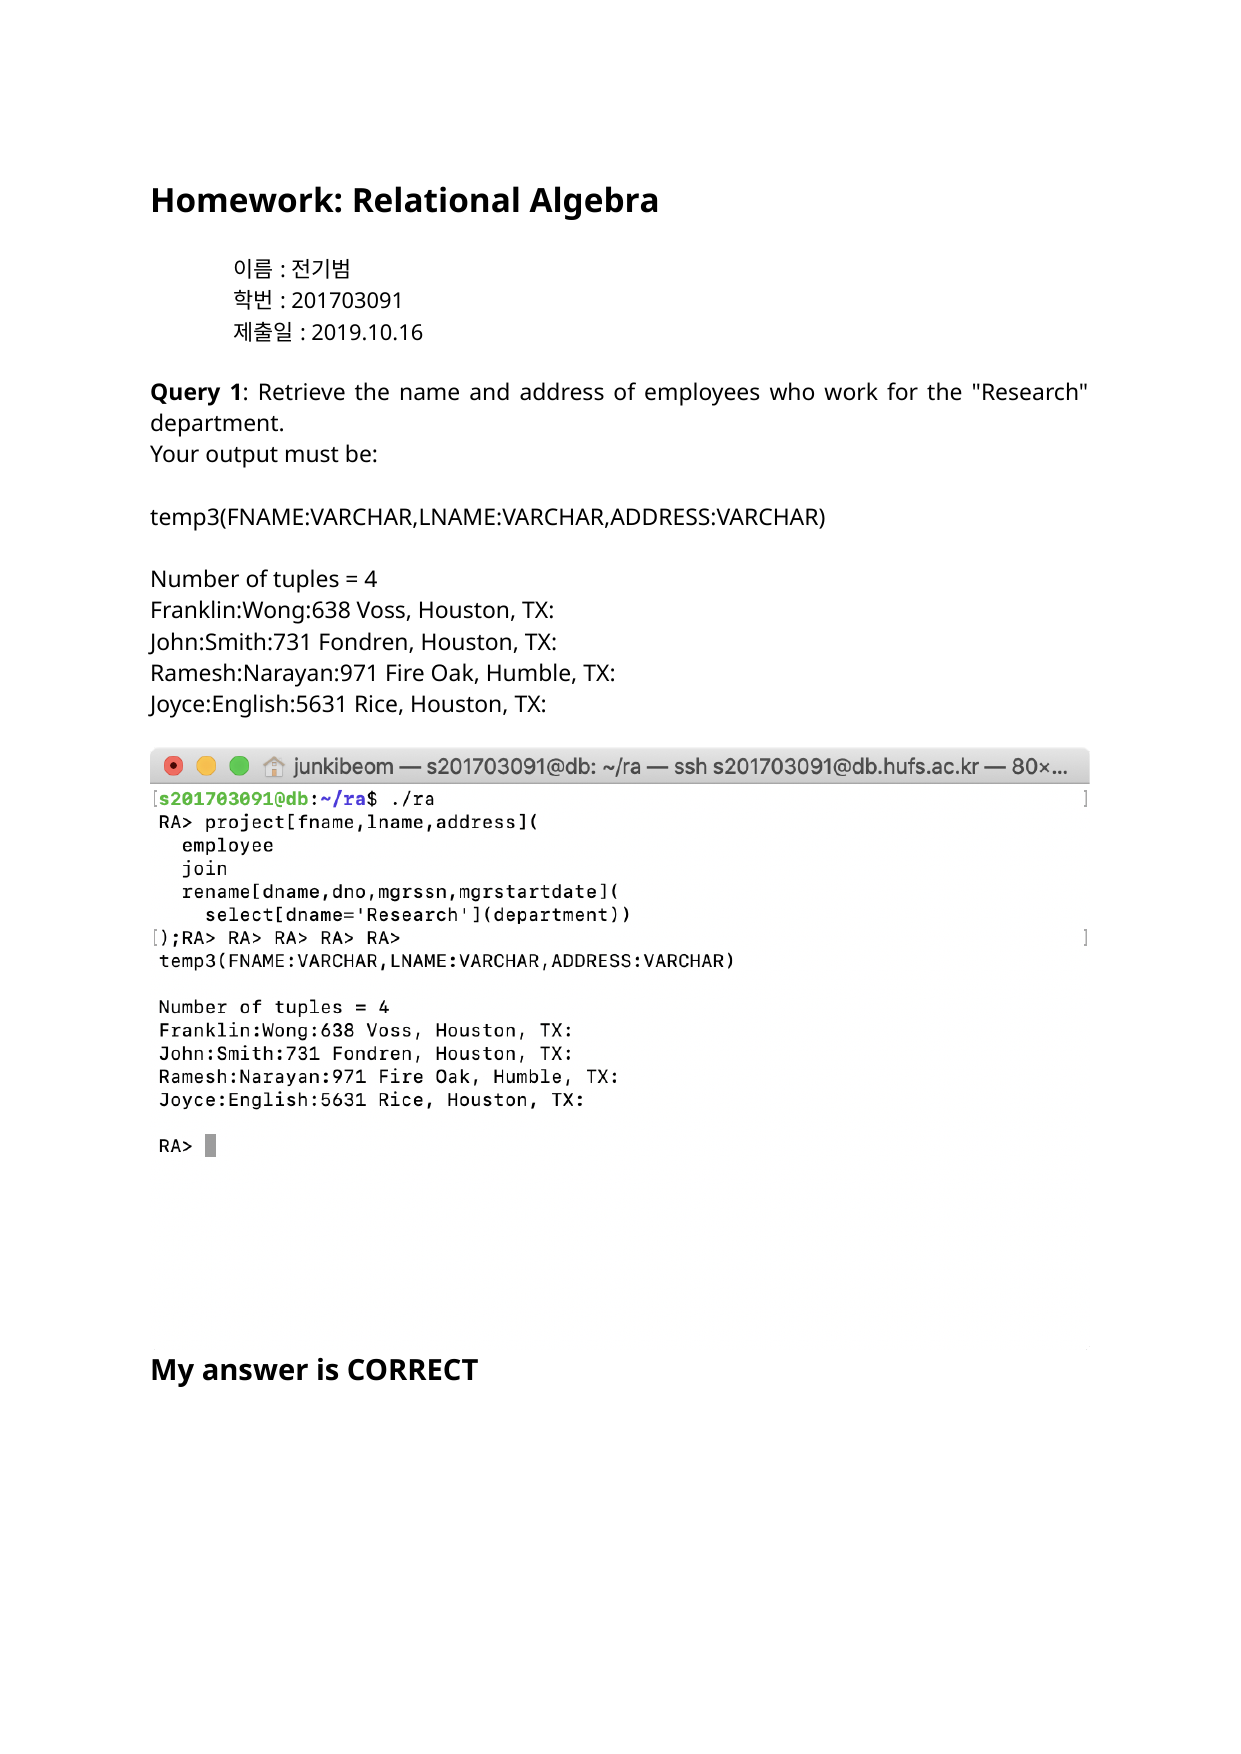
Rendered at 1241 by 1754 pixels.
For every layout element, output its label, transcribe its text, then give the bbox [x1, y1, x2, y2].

text My answer is CORRECT [150, 1350, 1090, 1389]
text 학번 : 201703091 [150, 283, 1090, 315]
text Ramesh:Narayan:971 Fire Oak, Humble, TX: [150, 657, 1090, 688]
picture [150, 747, 1090, 1350]
text Joyce:English:5631 Rice, Houston, TX: [150, 688, 1090, 719]
text Homework: Relational Algebra [150, 177, 1090, 223]
text 이름 : 전기범 [150, 252, 1090, 283]
text John:Smith:731 Fondren, Houston, TX: [150, 626, 1090, 657]
text Your output must be: [150, 438, 1090, 469]
text 제출일 : 2019.10.16 [150, 315, 1090, 347]
text Franklin:Wong:638 Voss, Houston, TX: [150, 594, 1090, 626]
text temp3(FNAME:VARCHAR,LNAME:VARCHAR,ADDRESS:VARCHAR) [150, 501, 1090, 532]
text Number of tuples = 4 [150, 563, 1090, 594]
text Query 1: Retrieve the name and address of employees who work for the "Research" department. [150, 376, 1090, 438]
